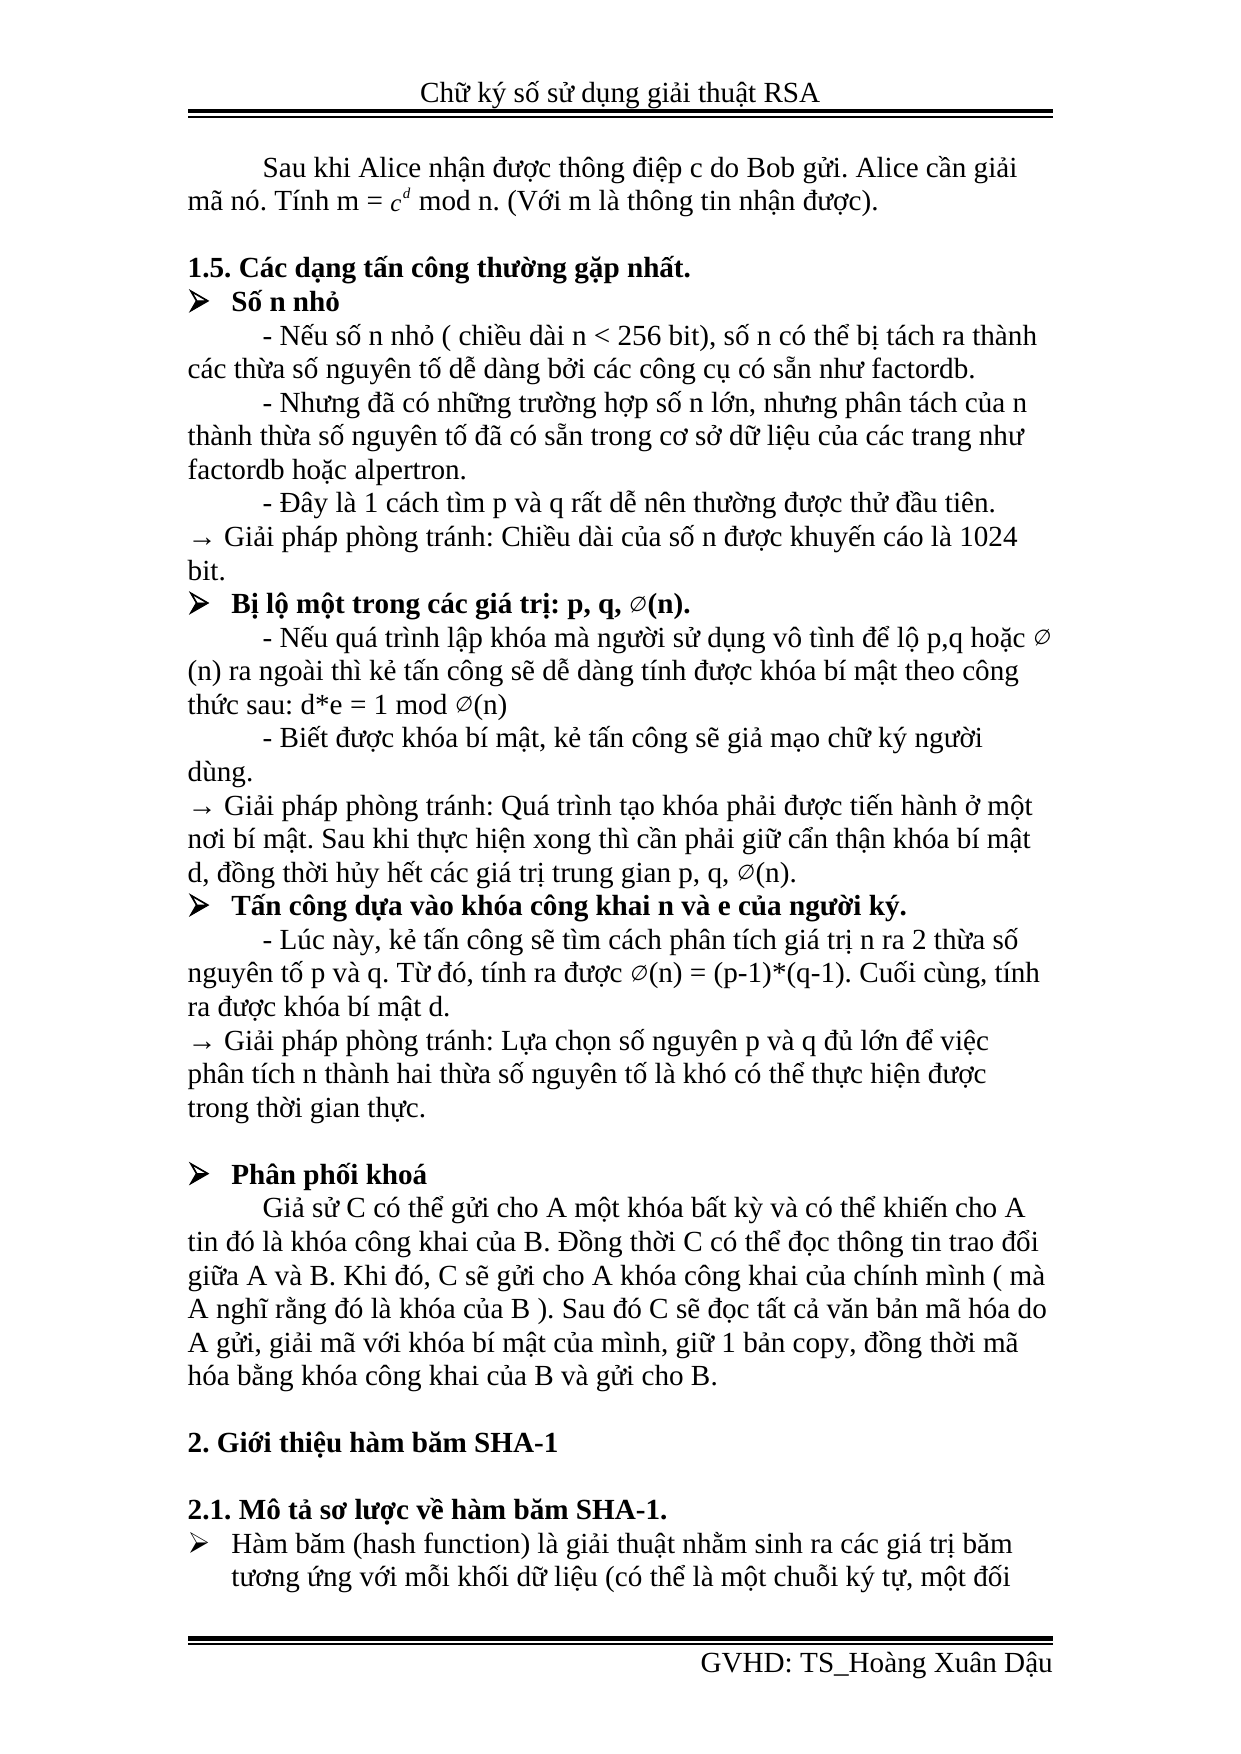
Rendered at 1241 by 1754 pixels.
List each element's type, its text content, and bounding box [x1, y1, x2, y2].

list Sau khi Alice nhận được thông điệp c do Bob gửi. Alice cần giải mã nó. Tính m = mod n. (Với m là thông tin nhận được). [187, 150, 1053, 217]
list - Nhưng đã có những trường hợp số n lớn, nhưng phân tách của n thành thừa số nguyên tố đã có sẵn trong cơ sở dữ liệu của các trang như factordb hoặc alpertron. [187, 385, 1053, 486]
list - Nếu số n nhỏ ( chiều dài n < 256 bit), số n có thể bị tách ra thành các thừa số nguyên tố dễ dàng bởi các công cụ có sẵn như factordb. [187, 318, 1053, 385]
list Tấn công dựa vào khóa công khai n và e của người ký. [187, 888, 1053, 922]
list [187, 1526, 1053, 1593]
list - Nếu quá trình lập khóa mà người sử dụng vô tình để lộ p,q hoặc (n) ra ngoài thì kẻ tấn công sẽ dễ dàng tính được khóa bí mật theo công thức sau: d*e = 1 mod (n) [187, 620, 1053, 721]
list Số n nhỏ [187, 284, 1053, 318]
list - Biết được khóa bí mật, kẻ tấn công sẽ giả mạo chữ ký người dùng. [187, 721, 1053, 788]
list - Lúc này, kẻ tấn công sẽ tìm cách phân tích giá trị n ra 2 thừa số nguyên tố p và q. Từ đó, tính ra được (n) = (p-1)*(q-1). Cuối cùng, tính ra được khóa bí mật d. [187, 922, 1053, 1023]
list → Giải pháp phòng tránh: Chiều dài của số n được khuyến cáo là 1024 bit. [187, 519, 1053, 586]
list Các dạng tấn công thường gặp nhất. [187, 251, 1053, 284]
list - Đây là 1 cách tìm p và q rất dễ nên thường được thử đầu tiên. [187, 486, 1053, 519]
list Phân phối khoá [187, 1157, 1053, 1191]
list Giới thiệu hàm băm SHA-1 [187, 1425, 1053, 1459]
list Bị lộ một trong các giá trị: p, q, (n). [187, 586, 1053, 620]
list → Giải pháp phòng tránh: Quá trình tạo khóa phải được tiến hành ở một nơi bí mật. Sau khi thực hiện xong thì cần phải giữ cẩn thận khóa bí mật d, đồng thời hủy hết các giá trị trung gian p, q, (n). [187, 788, 1053, 888]
list → Giải pháp phòng tránh: Lựa chọn số nguyên p và q đủ lớn để việc phân tích n thành hai thừa số nguyên tố là khó có thể thực hiện được trong thời gian thực. [187, 1023, 1053, 1123]
list Mô tả sơ lược về hàm băm SHA-1. [187, 1492, 1053, 1526]
list Giả sử C có thể gửi cho A một khóa bất kỳ và có thể khiến cho A tin đó là khóa công khai của B. Đồng thời C có thể đọc thông tin trao đổi giữa A và B. Khi đó, C sẽ gửi cho A khóa công khai của chính mình ( mà A nghĩ rằng đó là khóa của B ). Sau đó C sẽ đọc tất cả văn bản mã hóa do A gửi, giải mã với khóa bí mật của mình, giữ 1 bản copy, đồng thời mã hóa bằng khóa công khai của B và gửi cho B. [187, 1191, 1053, 1392]
